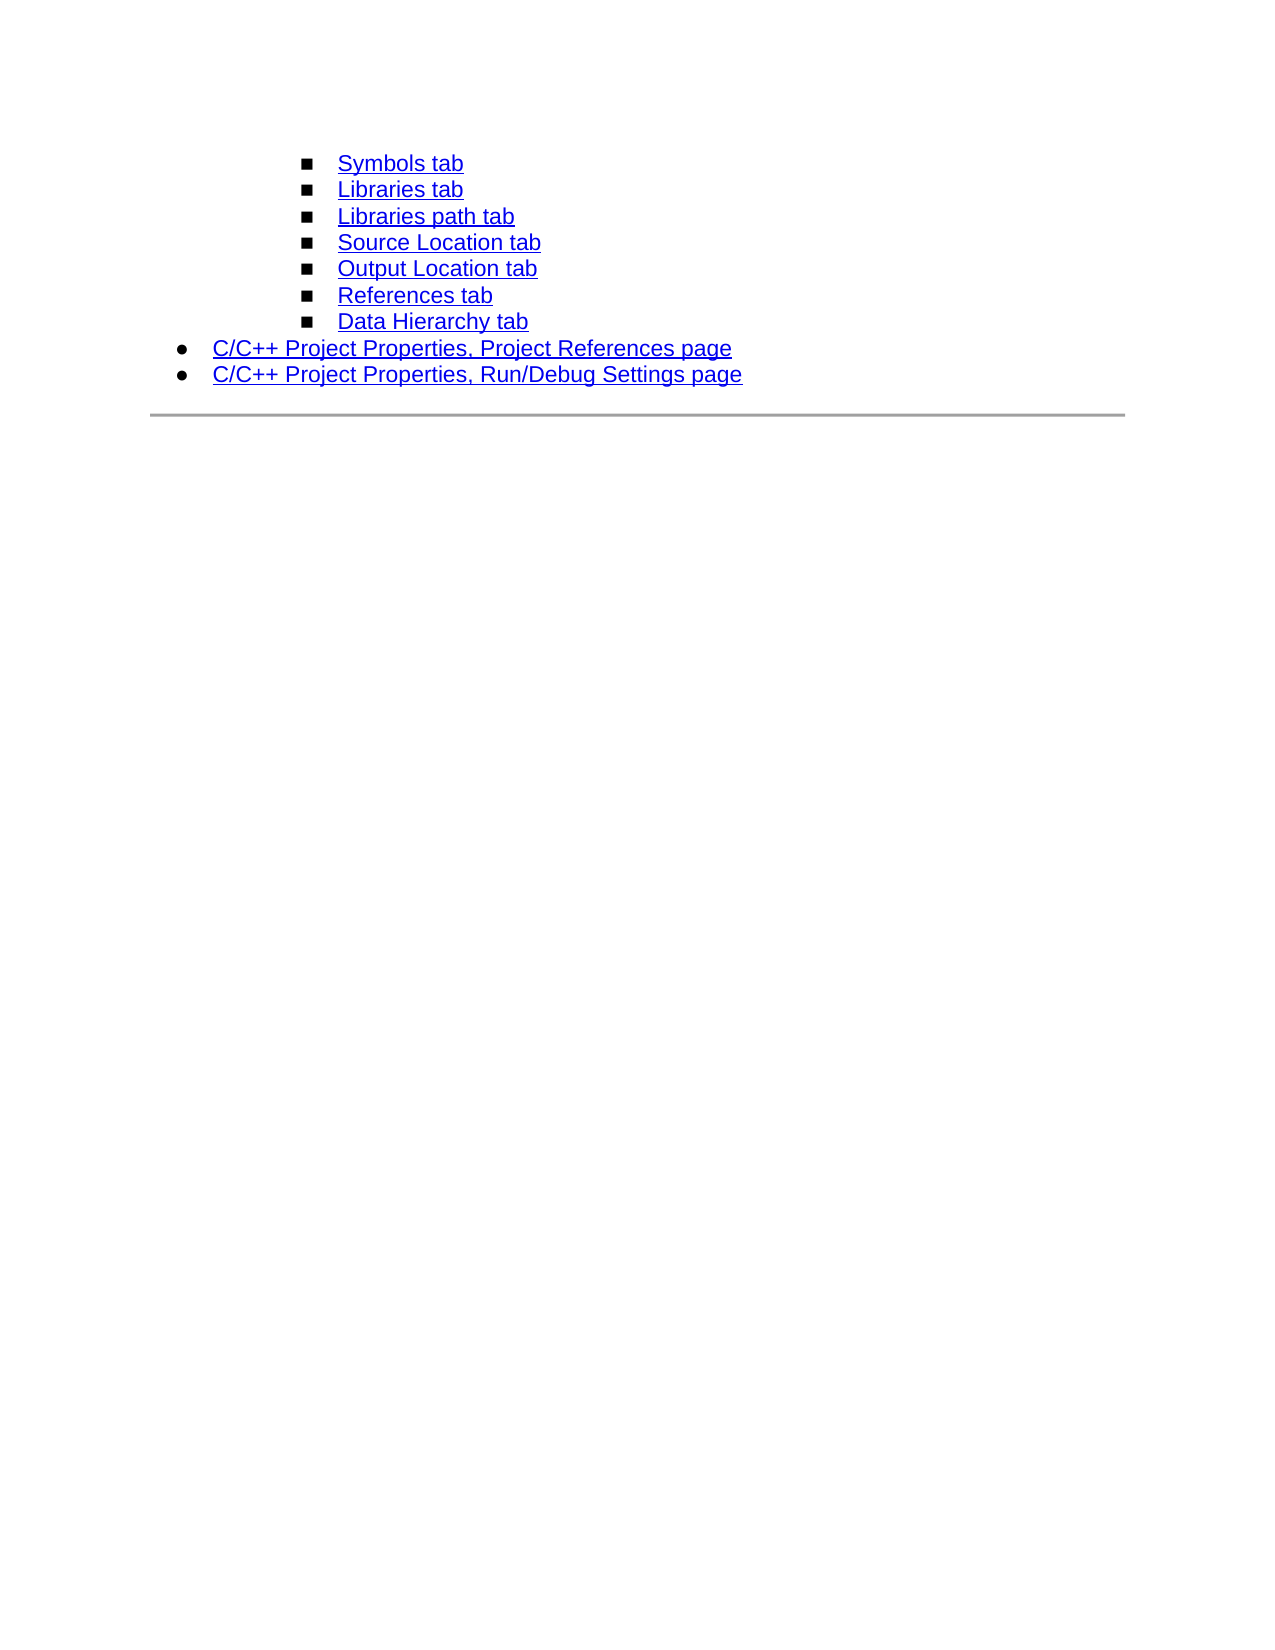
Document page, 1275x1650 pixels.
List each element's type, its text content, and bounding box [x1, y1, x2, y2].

list Data Hierarchy tab [300, 308, 1125, 334]
list Source Location tab [300, 229, 1125, 255]
list References tab [300, 282, 1125, 308]
list Libraries tab [300, 176, 1125, 203]
list C/C++ Project Properties, Project References page [175, 334, 1125, 361]
list Output Location tab [300, 255, 1125, 282]
list Symbols tab [300, 150, 1125, 176]
list Libraries path tab [300, 203, 1125, 229]
list C/C++ Project Properties, Run/Debug Settings page [175, 361, 1125, 387]
